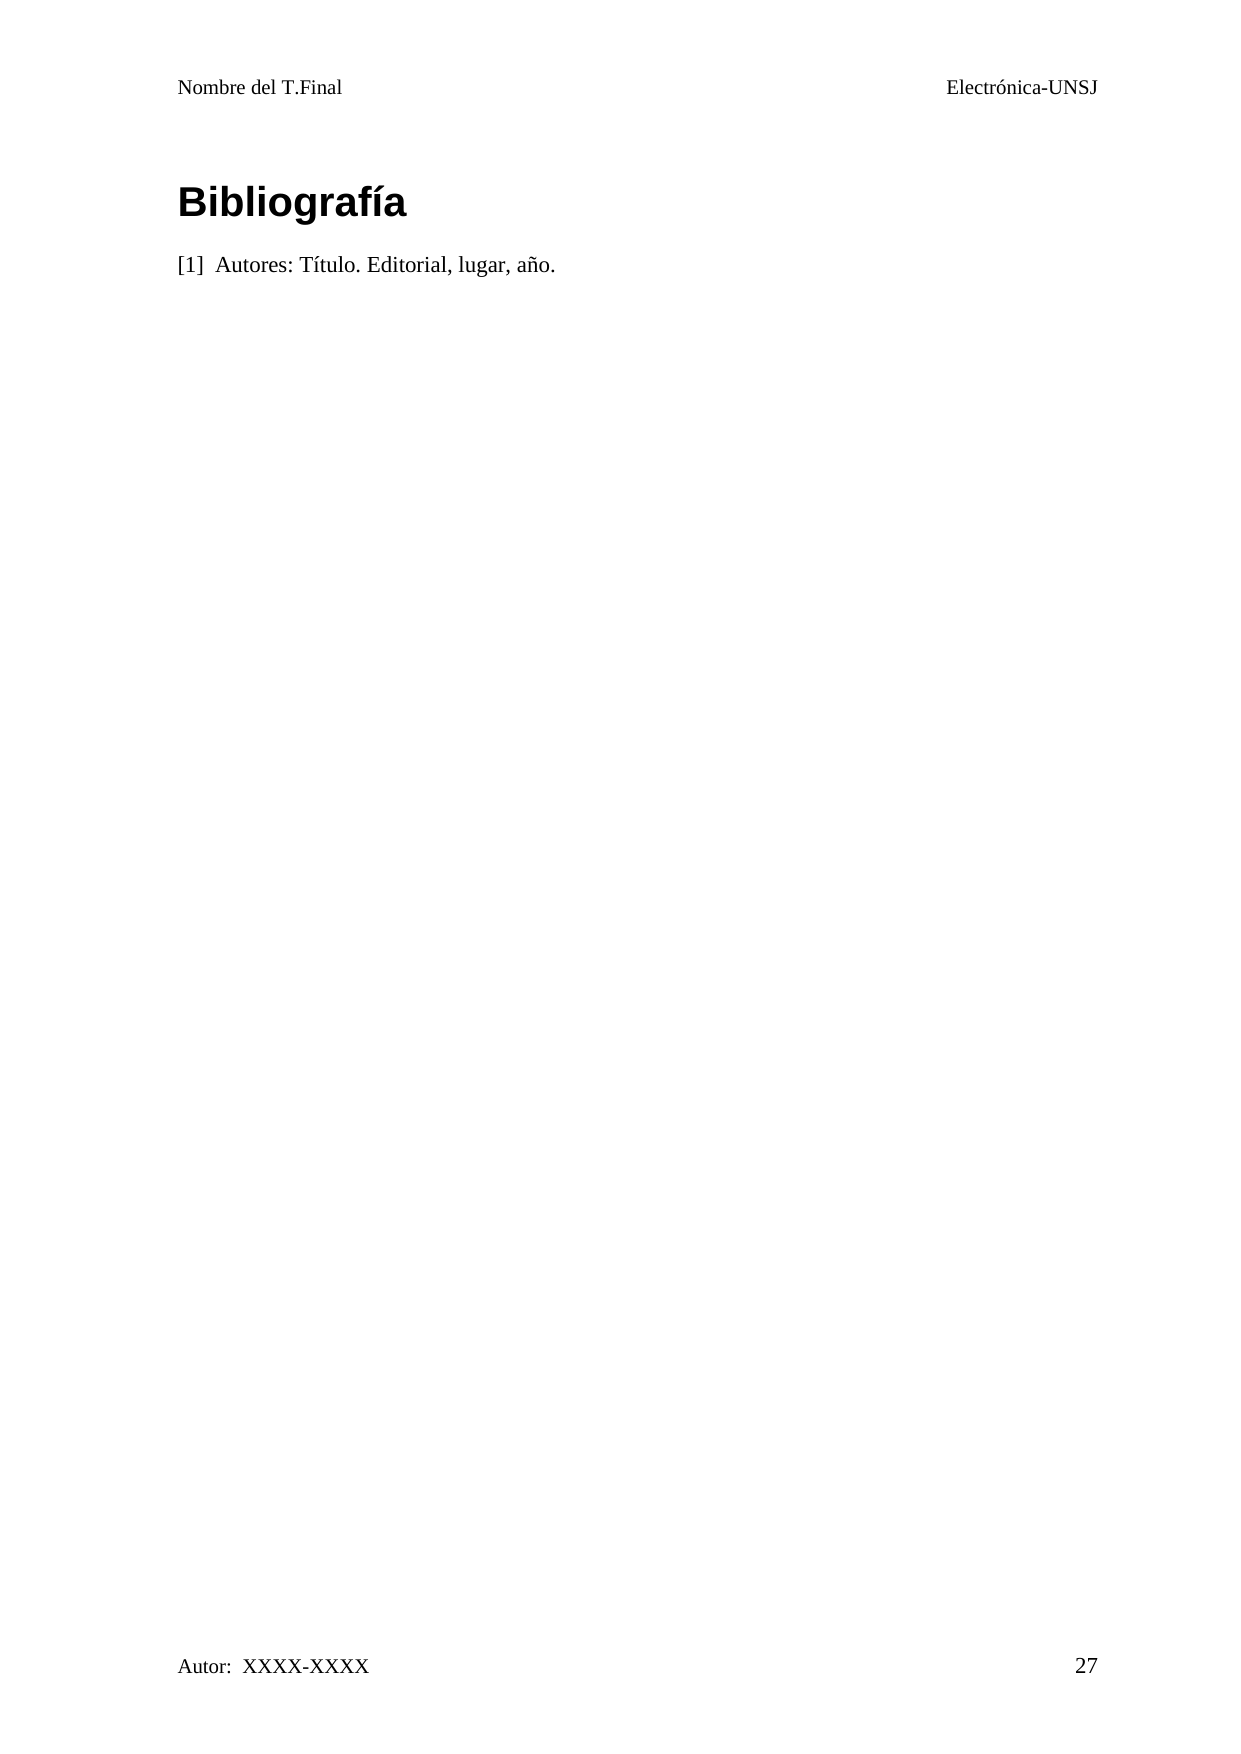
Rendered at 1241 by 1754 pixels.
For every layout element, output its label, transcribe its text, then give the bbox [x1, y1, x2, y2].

subtitle Bibliografía [177, 177, 1122, 225]
text Autores: Título. Editorial, lugar, año. [177, 251, 1122, 278]
